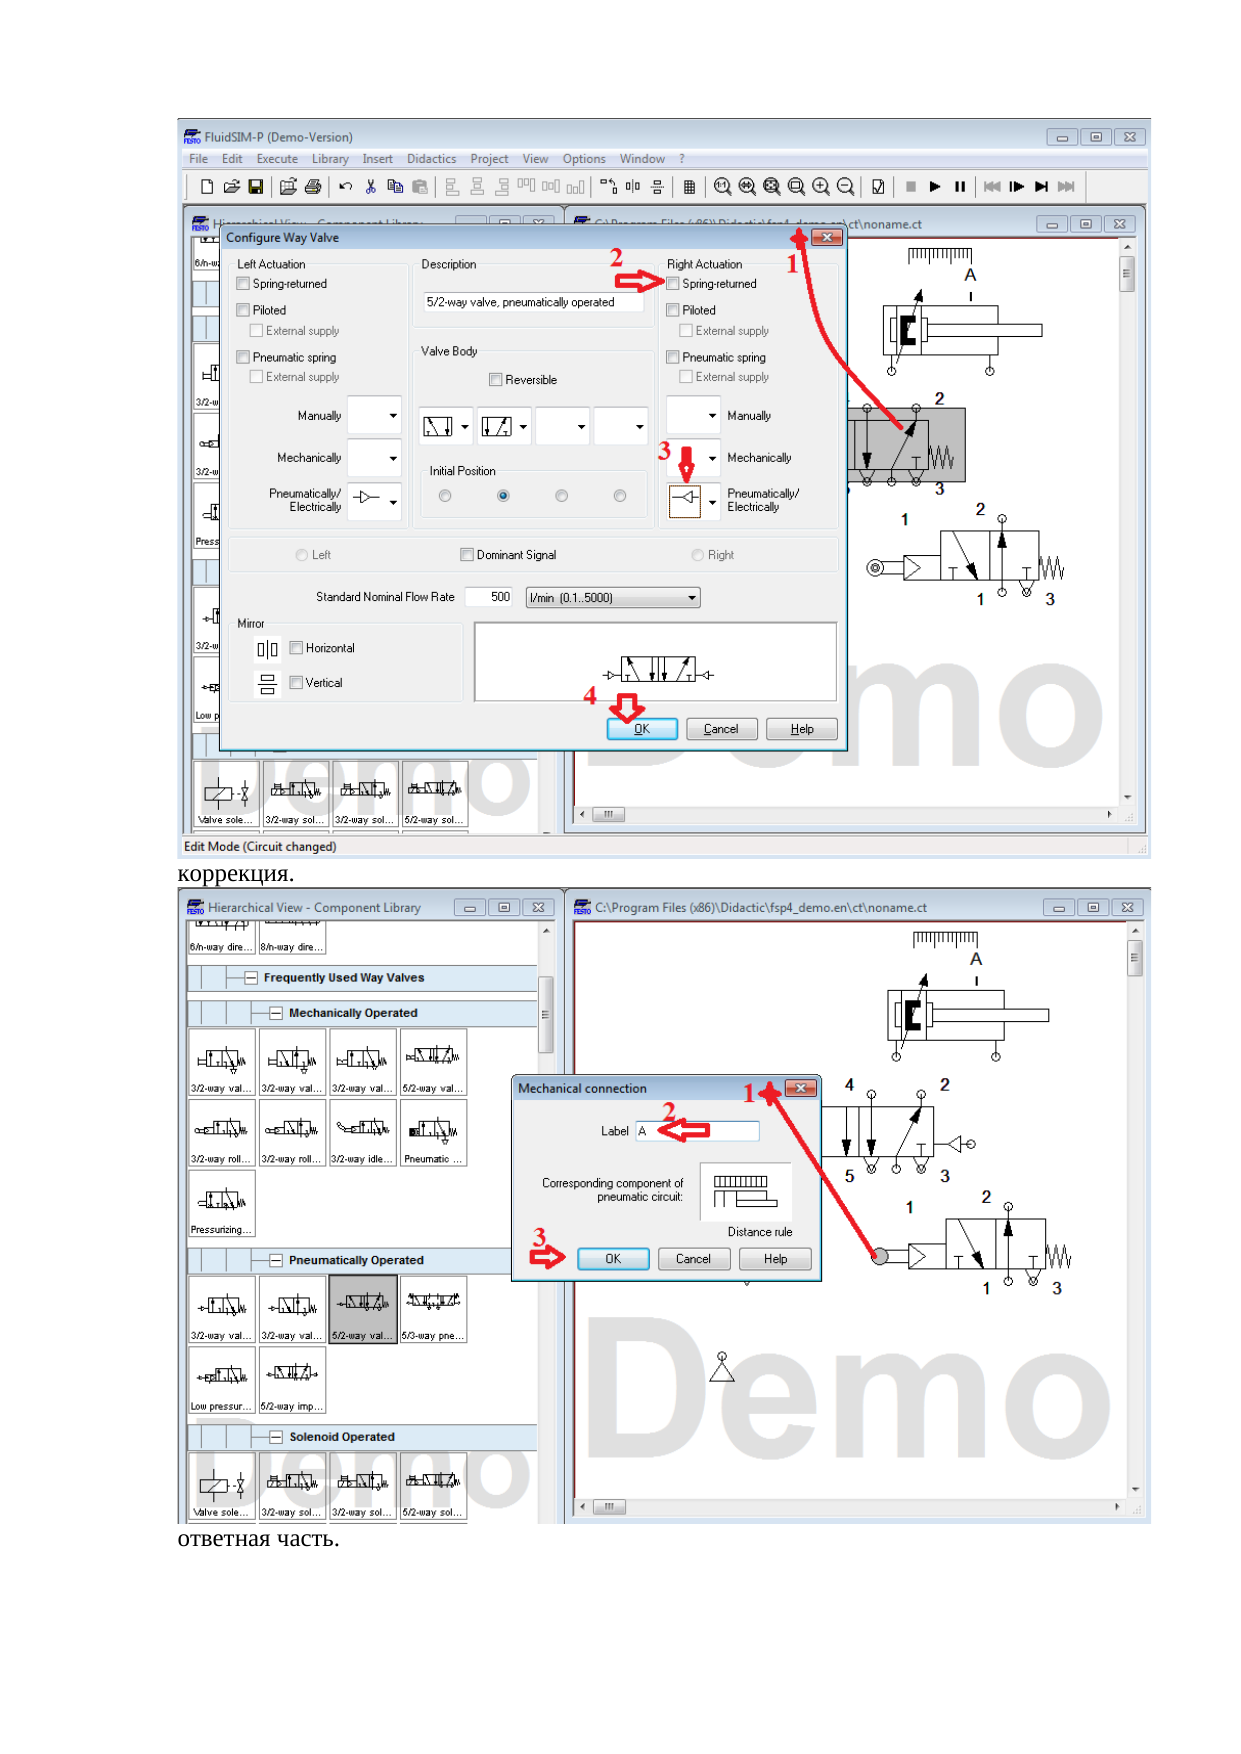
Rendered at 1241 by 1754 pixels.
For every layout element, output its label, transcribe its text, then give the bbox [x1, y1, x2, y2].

picture [177, 887, 1152, 1524]
text коррекция. [177, 859, 1152, 887]
text ответная часть. [177, 1524, 1152, 1552]
picture [177, 118, 1152, 859]
